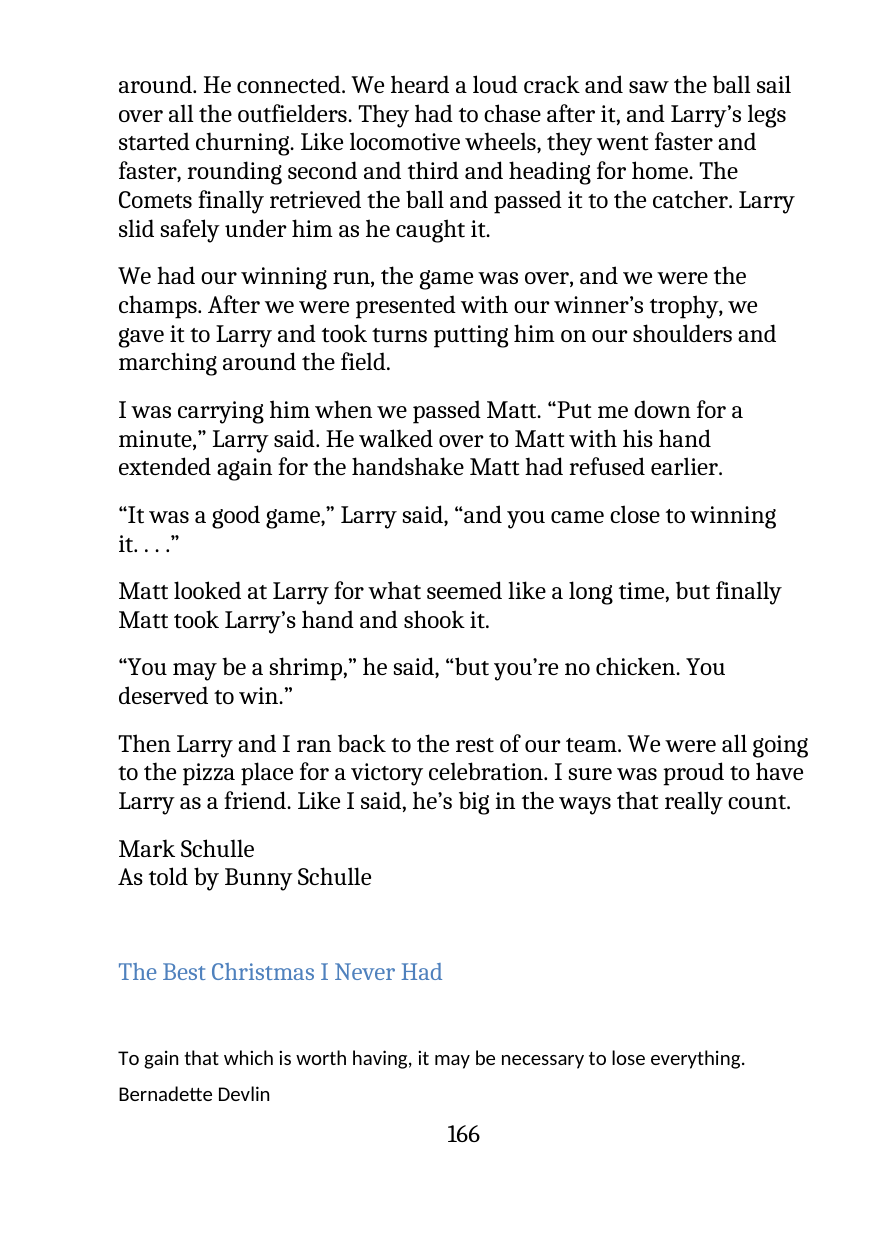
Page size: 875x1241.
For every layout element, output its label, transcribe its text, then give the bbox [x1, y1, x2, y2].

text Matt looked at Larry for what seemed like a long time, but finally Matt took Larry’s hand and shook it. [118, 577, 809, 634]
text “It was a good game,” Larry said, “and you came close to winning it. . . .” [118, 501, 809, 558]
text Bernadette Devlin [118, 1081, 809, 1106]
text Mark Schulle As told by Bunny Schulle [118, 834, 809, 892]
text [118, 71, 809, 243]
text We had our winning run, the game was over, and we were the champs. After we were presented with our winner’s trophy, we gave it to Larry and took turns putting him on our shoulders and marching around the field. [118, 262, 809, 377]
text “You may be a shrimp,” he said, “but you’re no chicken. You deserved to win.” [118, 653, 809, 711]
text The Best Christmas I Never Had [118, 958, 809, 987]
text Then Larry and I ran back to the rest of our team. We were all going to the pizza place for a victory celebration. I sure was proud to have Larry as a friend. Like I said, he’s big in the ways that really count. [118, 729, 809, 816]
text I was carrying him when we passed Matt. “Put me down for a minute,” Larry said. He walked over to Matt with his hand extended again for the handshake Matt had refused earlier. [118, 396, 809, 482]
text To gain that which is worth having, it may be necessary to lose everything. [118, 1045, 809, 1070]
